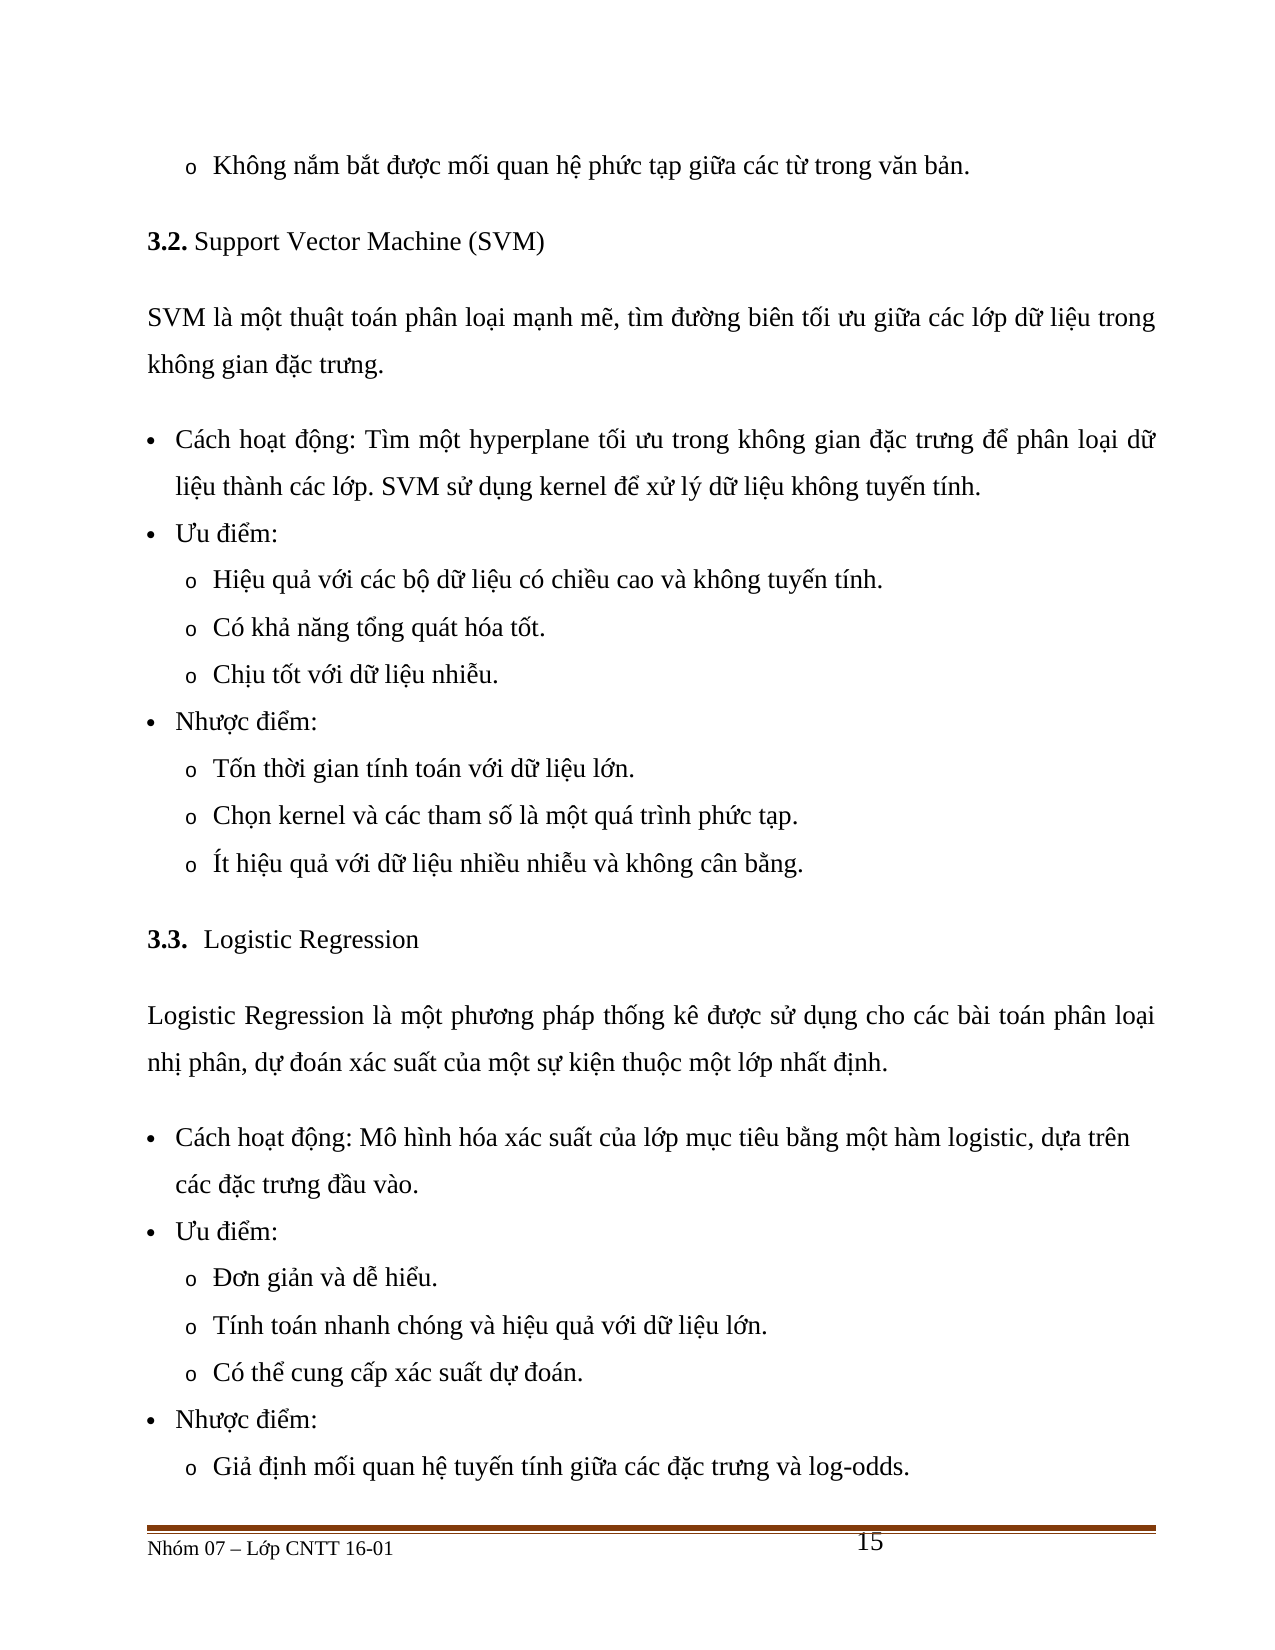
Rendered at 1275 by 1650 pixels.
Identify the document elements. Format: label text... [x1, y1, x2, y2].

list Cách hoạt động: Mô hình hóa xác suất của lớp mục tiêu bằng một hàm logistic, dựa trên các đặc trưng đầu vào. [147, 1122, 1156, 1199]
list Có thể cung cấp xác suất dự đoán. [184, 1356, 1156, 1388]
list Chọn kernel và các tham số là một quá trình phức tạp. [184, 799, 1156, 831]
list Tốn thời gian tính toán với dữ liệu lớn. [184, 752, 1156, 784]
list Nhược điểm: [147, 706, 1156, 737]
list Có khả năng tổng quát hóa tốt. [184, 611, 1156, 642]
list Chịu tốt với dữ liệu nhiễu. [184, 658, 1156, 690]
list Không nắm bắt được mối quan hệ phức tạp giữa các từ trong văn bản. [184, 149, 1156, 180]
list Đơn giản và dễ hiểu. [184, 1262, 1156, 1293]
text Logistic Regression là một phương pháp thống kê được sử dụng cho các bài toán phân loại nhị phân, dự đoán xác suất của một sự kiện thuộc một lớp nhất định. [147, 999, 1156, 1077]
list Nhược điểm: [147, 1403, 1156, 1434]
list Ưu điểm: [147, 517, 1156, 548]
list Logistic Regression [147, 923, 1156, 954]
list Ưu điểm: [147, 1215, 1156, 1246]
list Tính toán nhanh chóng và hiệu quả với dữ liệu lớn. [184, 1309, 1156, 1340]
list Giả định mối quan hệ tuyến tính giữa các đặc trưng và log-odds. [184, 1450, 1156, 1482]
list Support Vector Machine (SVM) [147, 225, 1156, 256]
list Cách hoạt động: Tìm một hyperplane tối ưu trong không gian đặc trưng để phân loại dữ liệu thành các lớp. SVM sử dụng kernel để xử lý dữ liệu không tuyến tính. [147, 424, 1156, 501]
text SVM là một thuật toán phân loại mạnh mẽ, tìm đường biên tối ưu giữa các lớp dữ liệu trong không gian đặc trưng. [147, 301, 1156, 379]
list Ít hiệu quả với dữ liệu nhiều nhiễu và không cân bằng. [184, 847, 1156, 878]
list Hiệu quả với các bộ dữ liệu có chiều cao và không tuyến tính. [184, 564, 1156, 595]
